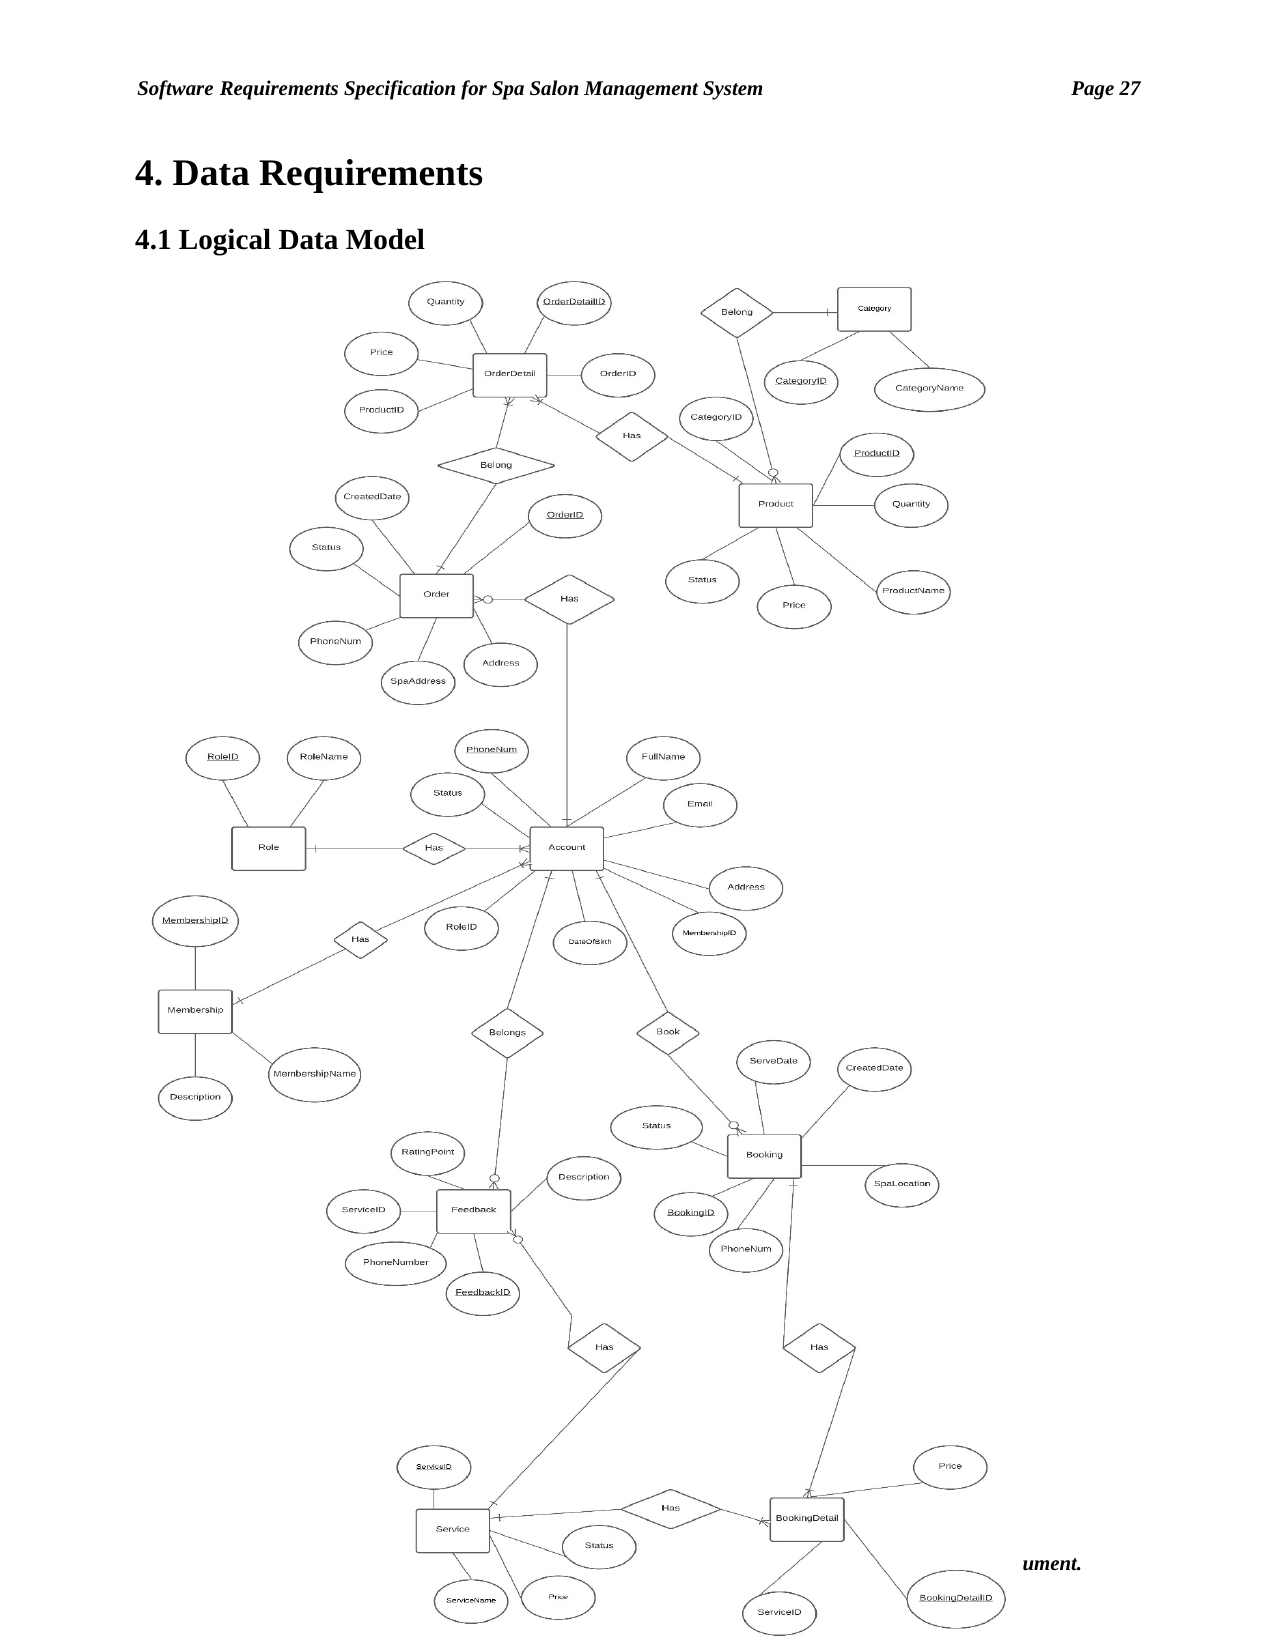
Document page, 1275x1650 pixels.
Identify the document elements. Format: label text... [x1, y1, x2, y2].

subtitle 4.1 Logical Data Model [135, 222, 1140, 256]
subtitle 4. Data Requirements [135, 150, 1140, 193]
picture [134, 266, 1023, 1650]
